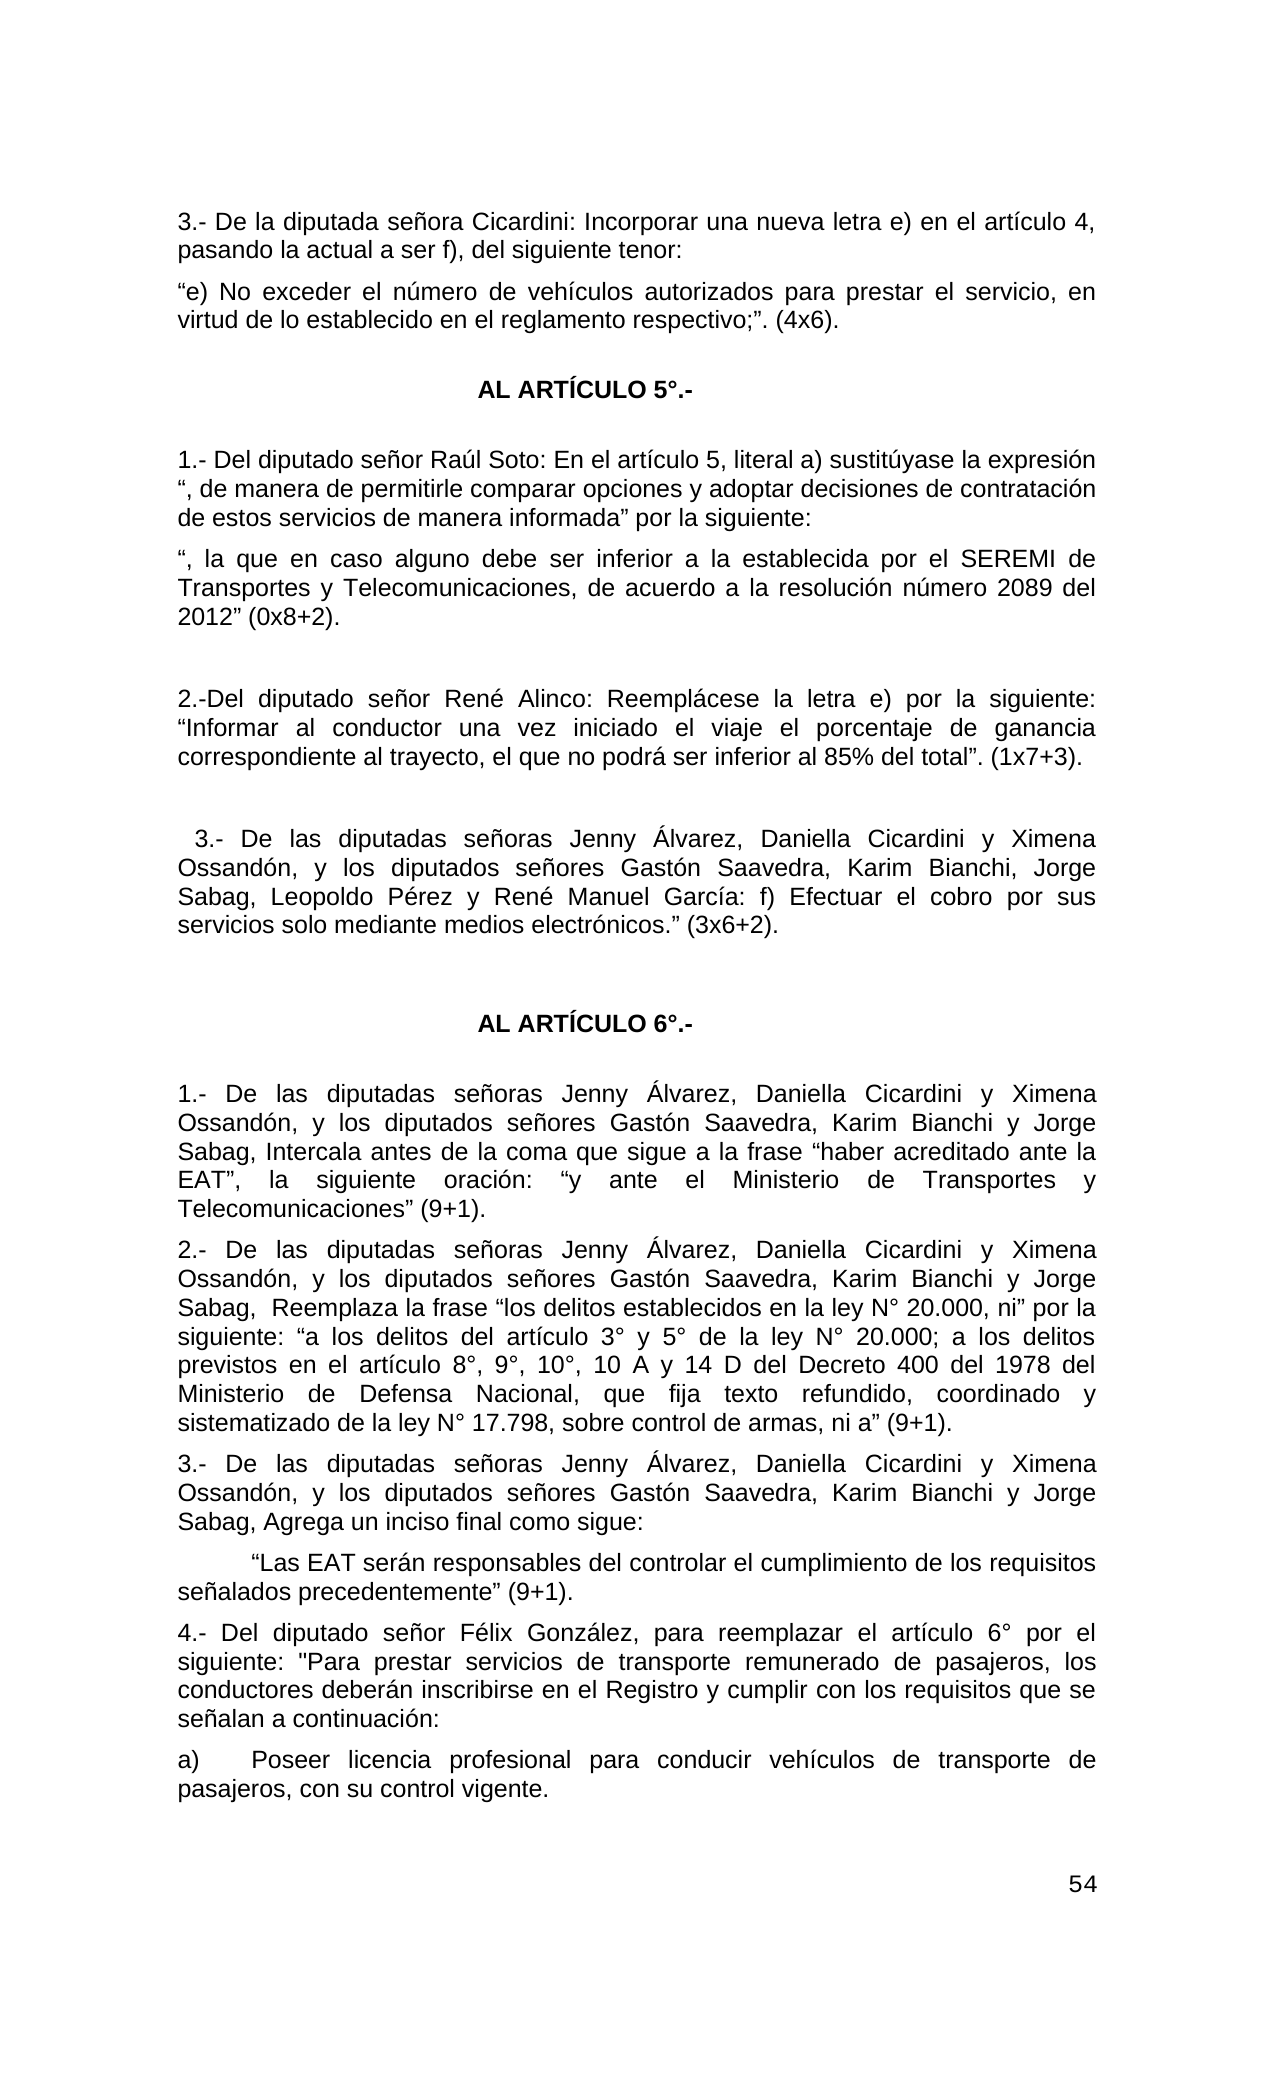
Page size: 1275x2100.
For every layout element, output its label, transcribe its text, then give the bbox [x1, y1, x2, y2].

text 3.- De la diputada señora Cicardini: Incorporar una nueva letra e) en el artículo 4, pasando la actual a ser f), del siguiente tenor: [177, 207, 1098, 264]
text 2.- De las diputadas señoras Jenny Álvarez, Daniella Cicardini y Ximena Ossandón, y los diputados señores Gastón Saavedra, Karim Bianchi y Jorge Sabag, Reemplaza la frase “los delitos establecidos en la ley N° 20.000, ni” por la siguiente: “a los delitos del artículo 3° y 5° de la ley N° 20.000; a los delitos previstos en el artículo 8°, 9°, 10°, 10 A y 14 D del Decreto 400 del 1978 del Ministerio de Defensa Nacional, que fija texto refundido, coordinado y sistematizado de la ley N° 17.798, sobre control de armas, ni a” (9+1). [177, 1236, 1098, 1437]
text AL ARTÍCULO 5°.- [402, 376, 1092, 404]
text “e) No exceder el número de vehículos autorizados para prestar el servicio, en virtud de lo establecido en el reglamento respectivo;”. (4x6). [177, 277, 1098, 334]
text AL ARTÍCULO 6°.- [402, 1009, 1092, 1038]
text 3.- De las diputadas señoras Jenny Álvarez, Daniella Cicardini y Ximena Ossandón, y los diputados señores Gastón Saavedra, Karim Bianchi, Jorge Sabag, Leopoldo Pérez y René Manuel García: f) Efectuar el cobro por sus servicios solo mediante medios electrónicos.” (3x6+2). [177, 824, 1098, 939]
text 4.- Del diputado señor Félix González, para reemplazar el artículo 6° por el siguiente: "Para prestar servicios de transporte remunerado de pasajeros, los conductores deberán inscribirse en el Registro y cumplir con los requisitos que se señalan a continuación: [177, 1618, 1098, 1733]
text 3.- De las diputadas señoras Jenny Álvarez, Daniella Cicardini y Ximena Ossandón, y los diputados señores Gastón Saavedra, Karim Bianchi y Jorge Sabag, Agrega un inciso final como sigue: [177, 1449, 1098, 1536]
text 2.-Del diputado señor René Alinco: Reemplácese la letra e) por la siguiente: “Informar al conductor una vez iniciado el viaje el porcentaje de ganancia correspondiente al trayecto, el que no podrá ser inferior al 85% del total”. (1x7+3). [177, 684, 1098, 771]
text 1.- Del diputado señor Raúl Soto: En el artículo 5, literal a) sustitúyase la expresión “, de manera de permitirle comparar opciones y adoptar decisiones de contratación de estos servicios de manera informada” por la siguiente: [177, 446, 1098, 532]
text “, la que en caso alguno debe ser inferior a la establecida por el SEREMI de Transportes y Telecomunicaciones, de acuerdo a la resolución número 2089 del 2012” (0x8+2). [177, 544, 1098, 631]
text 1.- De las diputadas señoras Jenny Álvarez, Daniella Cicardini y Ximena Ossandón, y los diputados señores Gastón Saavedra, Karim Bianchi y Jorge Sabag, Intercala antes de la coma que sigue a la frase “haber acreditado ante la EAT”, la siguiente oración: “y ante el Ministerio de Transportes y Telecomunicaciones” (9+1). [177, 1079, 1098, 1223]
text “Las EAT serán responsables del controlar el cumplimiento de los requisitos señalados precedentemente” (9+1). [177, 1548, 1098, 1606]
text a) Poseer licencia profesional para conducir vehículos de transporte de pasajeros, con su control vigente. [177, 1746, 1098, 1803]
